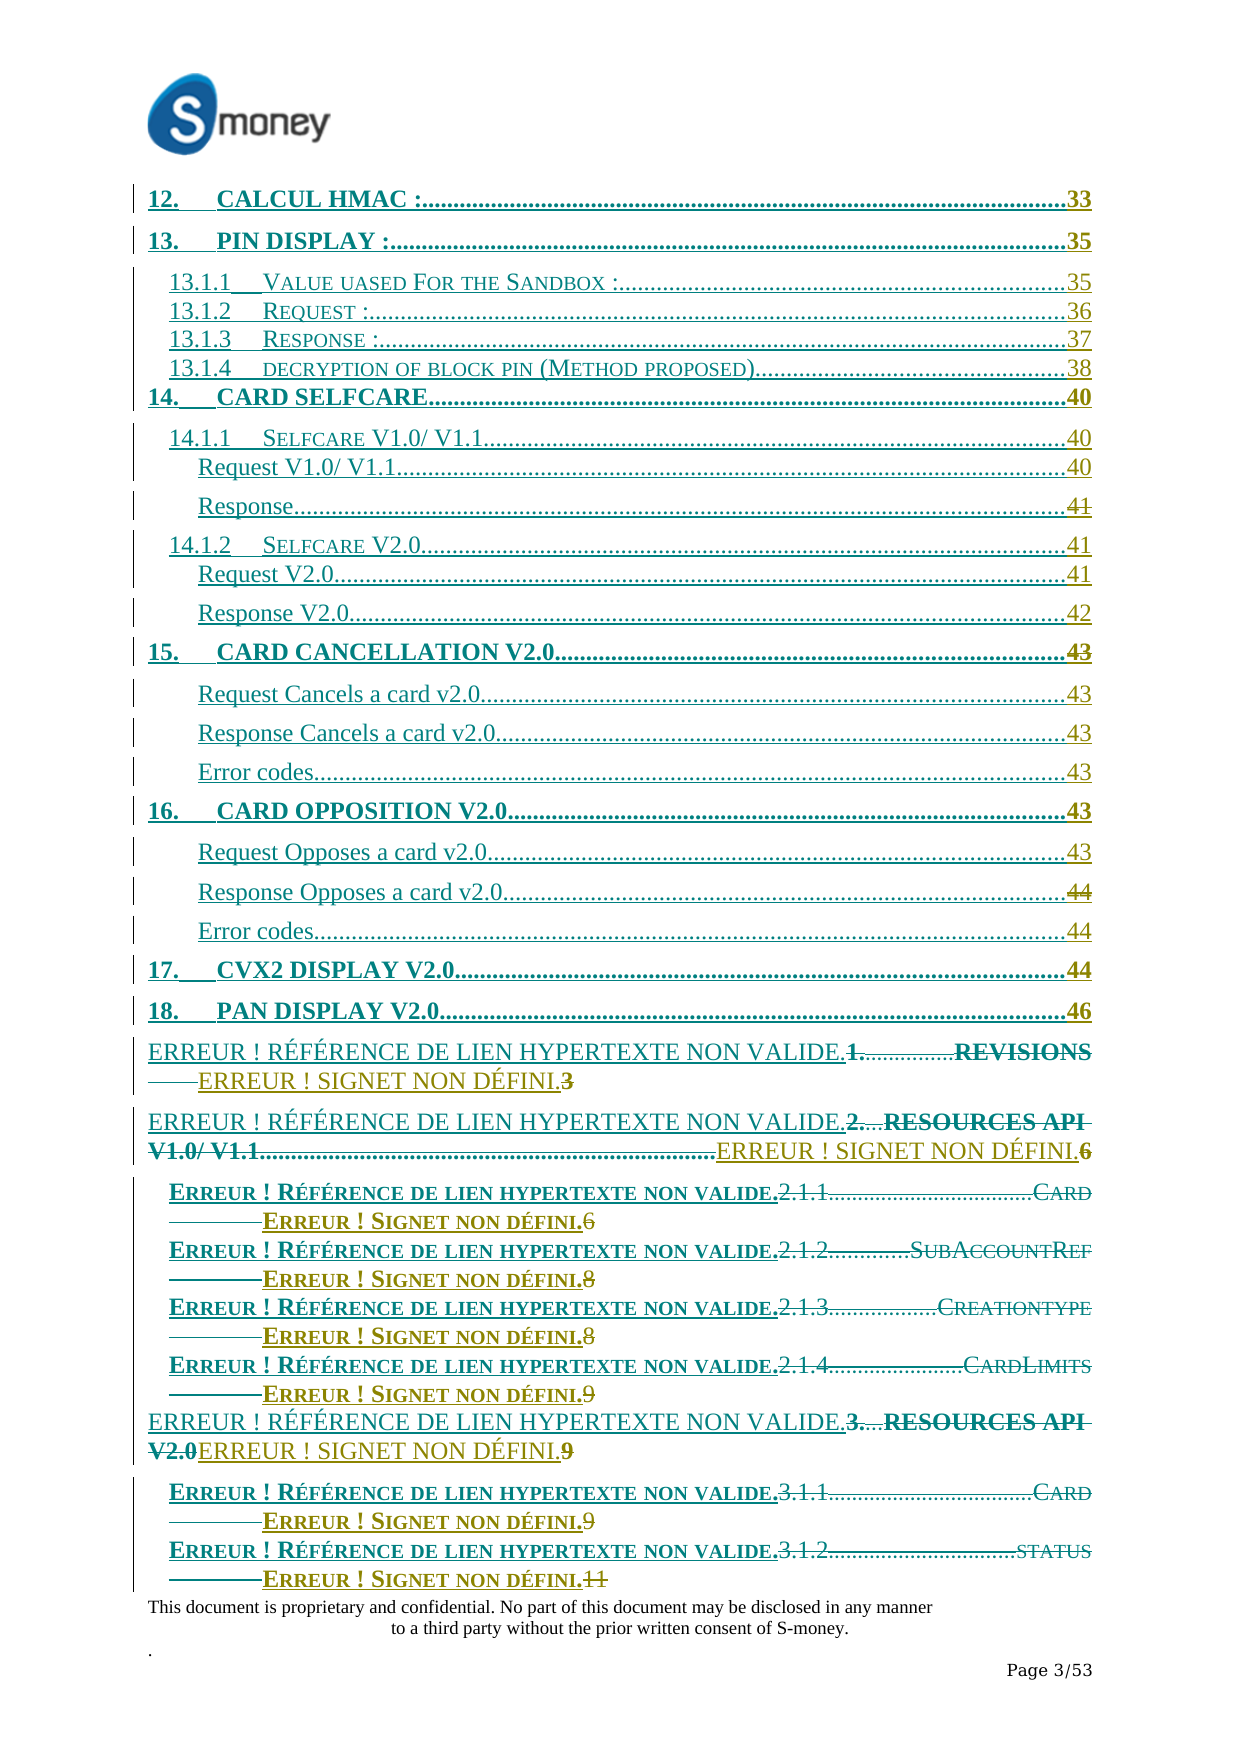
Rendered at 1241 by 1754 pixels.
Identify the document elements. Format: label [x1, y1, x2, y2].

picture [147, 73, 331, 156]
